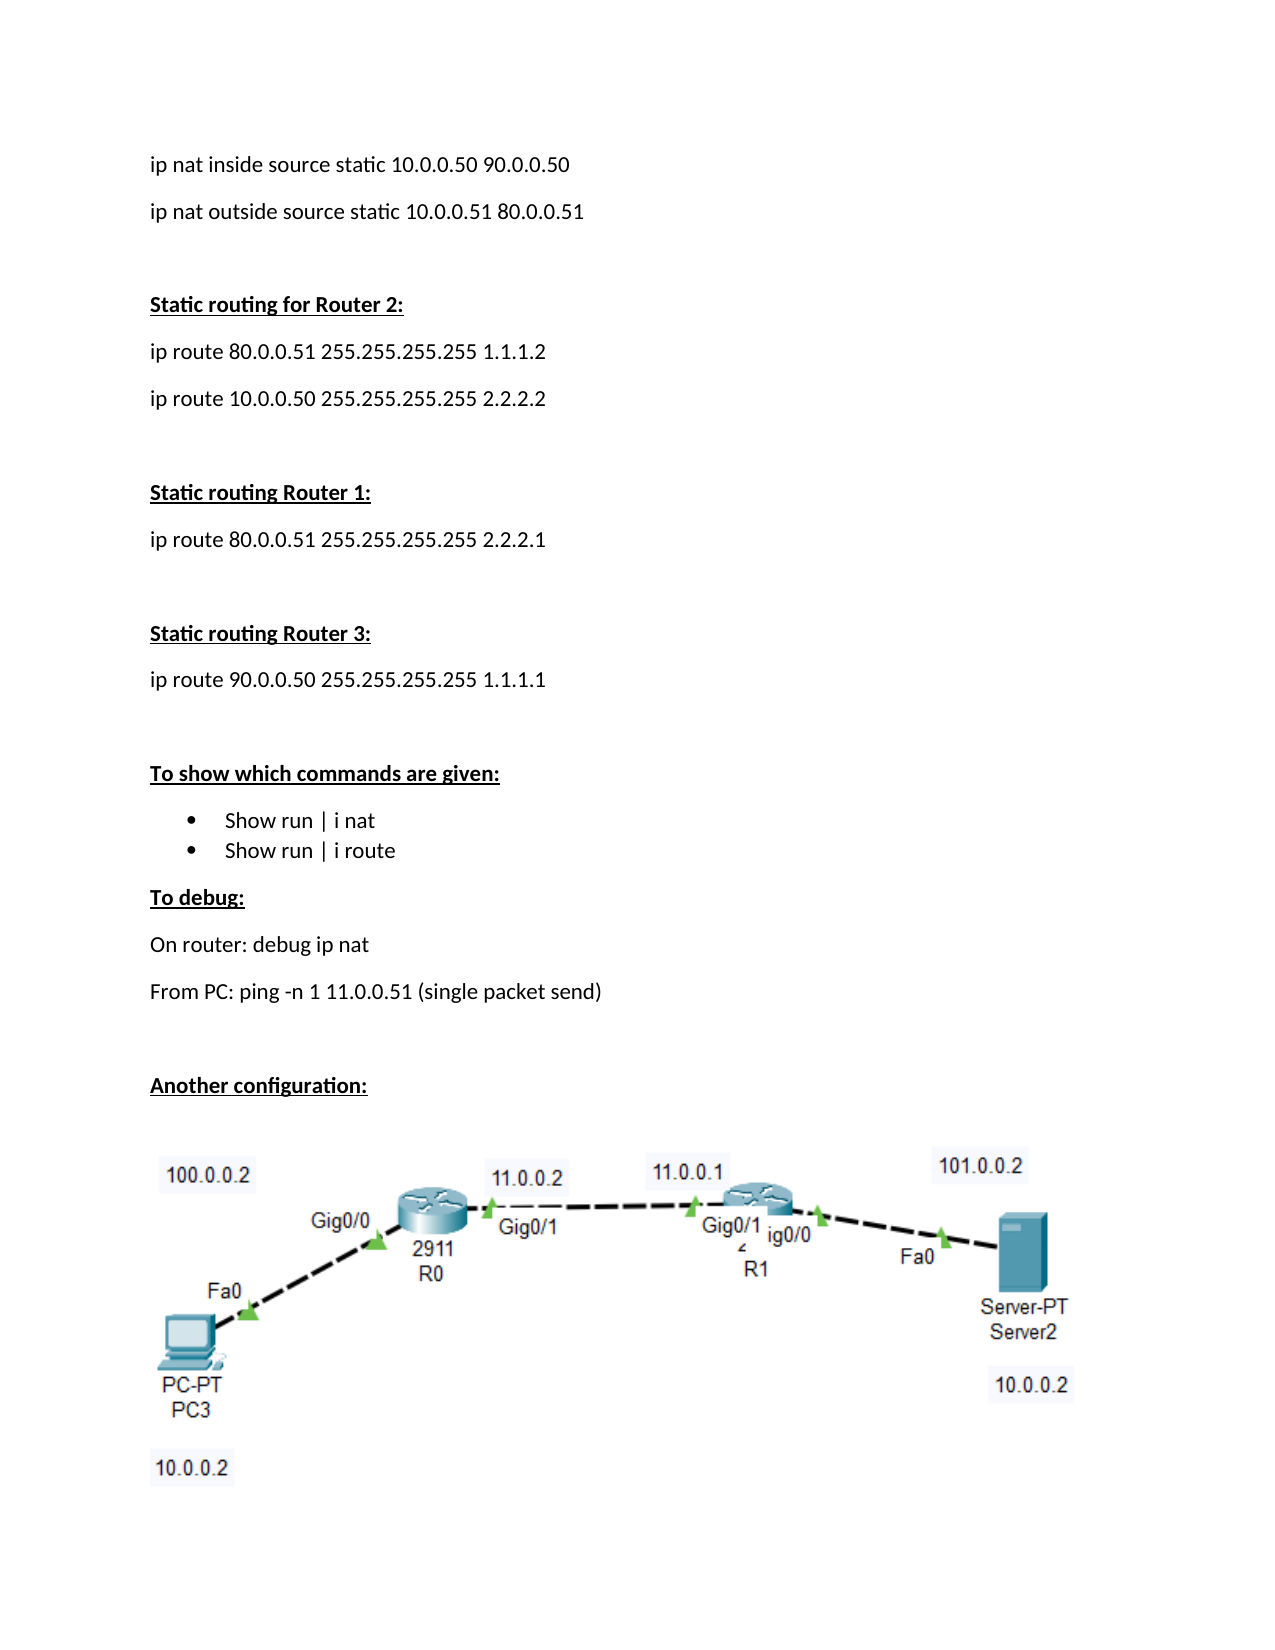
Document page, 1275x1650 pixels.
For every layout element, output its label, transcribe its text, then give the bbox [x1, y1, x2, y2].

picture [150, 1117, 1090, 1496]
list Show run | i nat [187, 806, 1125, 834]
text To debug: [150, 883, 1125, 911]
text From PC: ping -n 1 11.0.0.51 (single packet send) [150, 977, 1125, 1005]
text Another configuration: [150, 1071, 1125, 1099]
text ip nat outside source static 10.0.0.51 80.0.0.51 [150, 197, 1125, 225]
text ip route 10.0.0.50 255.255.255.255 2.2.2.2 [150, 384, 1125, 412]
text Static routing Router 3: [150, 619, 1125, 647]
text On router: debug ip nat [150, 930, 1125, 958]
text ip route 80.0.0.51 255.255.255.255 2.2.2.1 [150, 525, 1125, 553]
text Static routing Router 1: [150, 478, 1125, 506]
text Static routing for Router 2: [150, 291, 1125, 319]
text ip route 90.0.0.50 255.255.255.255 1.1.1.1 [150, 666, 1125, 694]
text To show which commands are given: [150, 759, 1125, 787]
list Show run | i route [187, 836, 1125, 864]
text ip route 80.0.0.51 255.255.255.255 1.1.1.2 [150, 337, 1125, 366]
text ip nat inside source static 10.0.0.50 90.0.0.50 [150, 150, 1125, 178]
